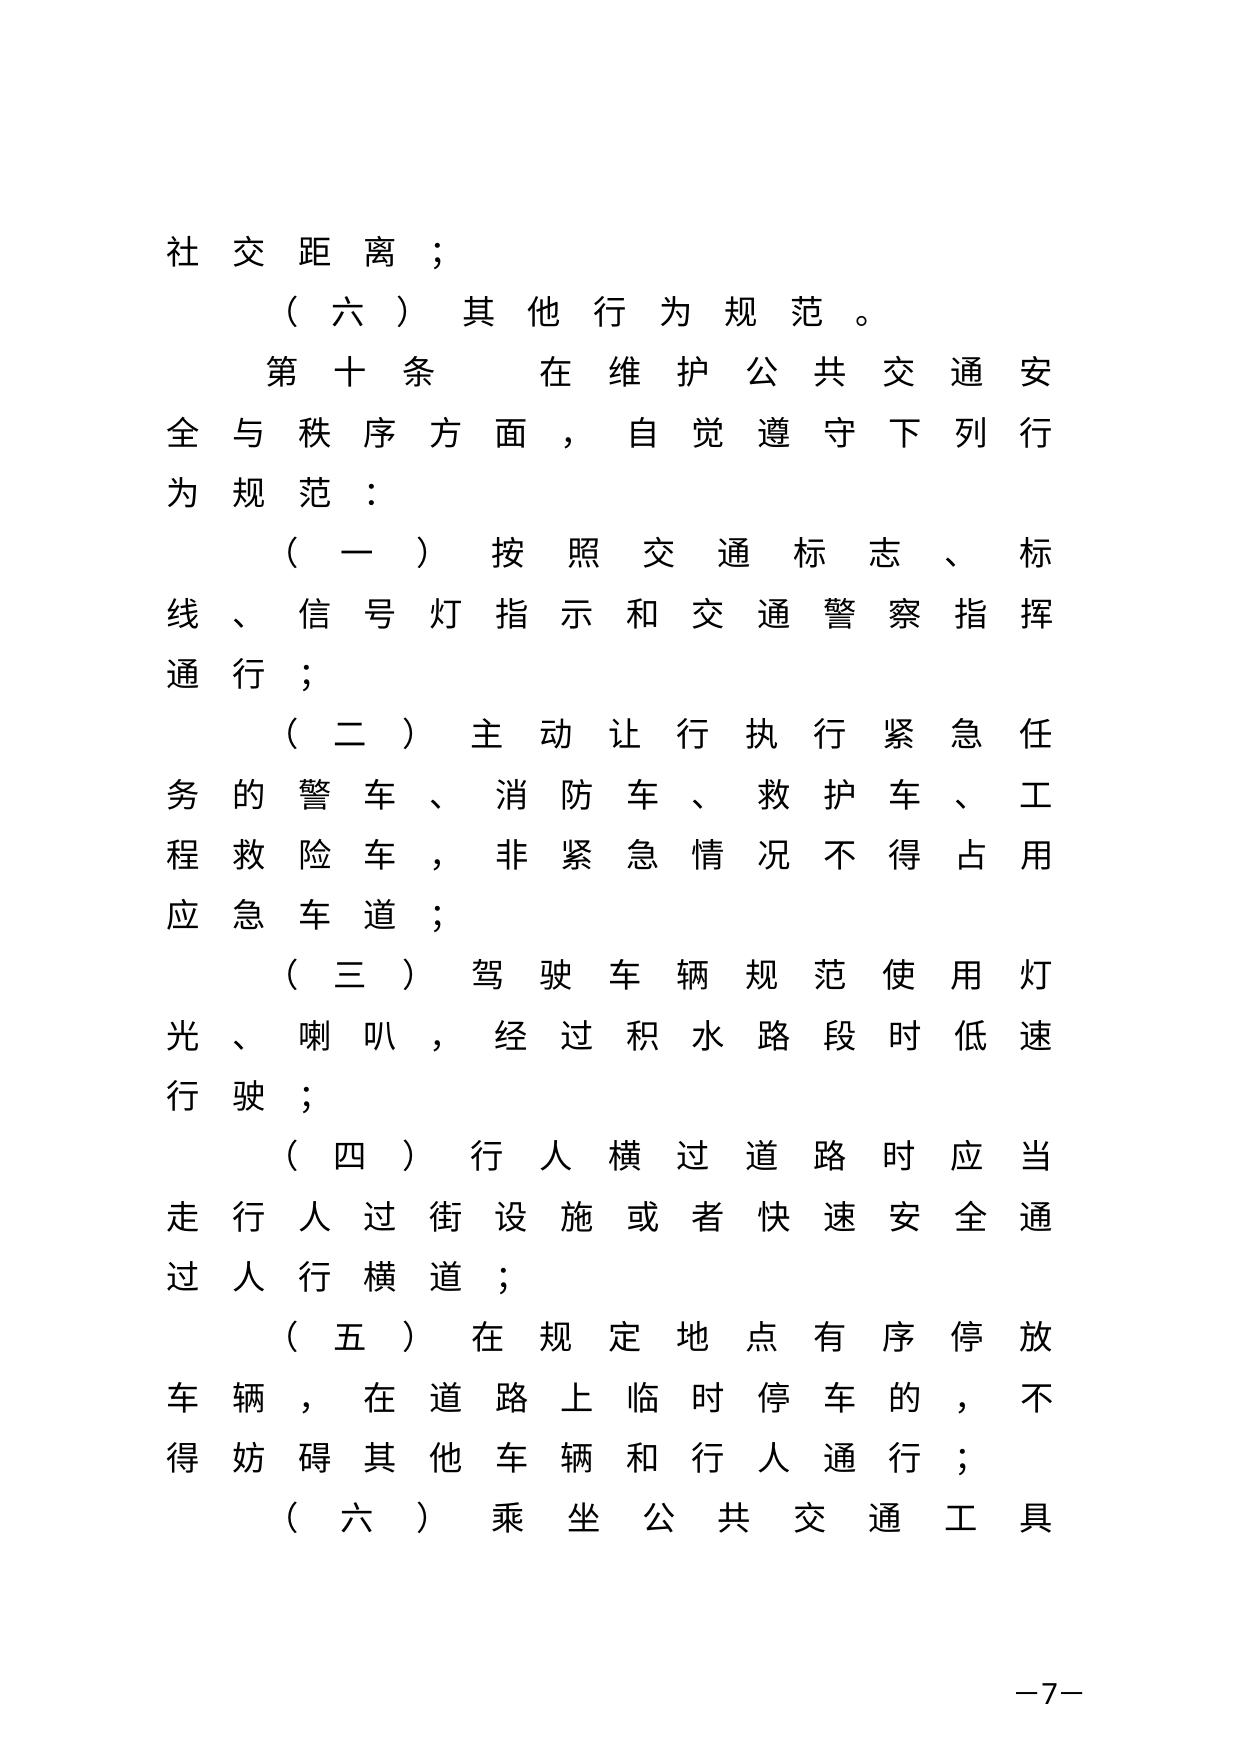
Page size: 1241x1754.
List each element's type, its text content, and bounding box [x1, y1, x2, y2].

text （二）主动让行执行紧急任务的警车、消防车、救护车、工程救险车，非紧急情况不得占用应急车道； [167, 702, 1085, 943]
text （六）其他行为规范。 [167, 280, 1085, 340]
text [167, 1486, 1085, 1546]
text 第十条 在维护公共交通安全与秩序方面，自觉遵守下列行为规范： [167, 340, 1085, 521]
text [167, 219, 1085, 280]
text （一）按照交通标志、标线、信号灯指示和交通警察指挥通行； [167, 521, 1085, 702]
text （五）在规定地点有序停放车辆，在道路上临时停车的，不得妨碍其他车辆和行人通行； [167, 1305, 1085, 1486]
text （三）驾驶车辆规范使用灯光、喇叭，经过积水路段时低速行驶； [167, 943, 1085, 1124]
text （四）行人横过道路时应当走行人过街设施或者快速安全通过人行横道； [167, 1124, 1085, 1305]
